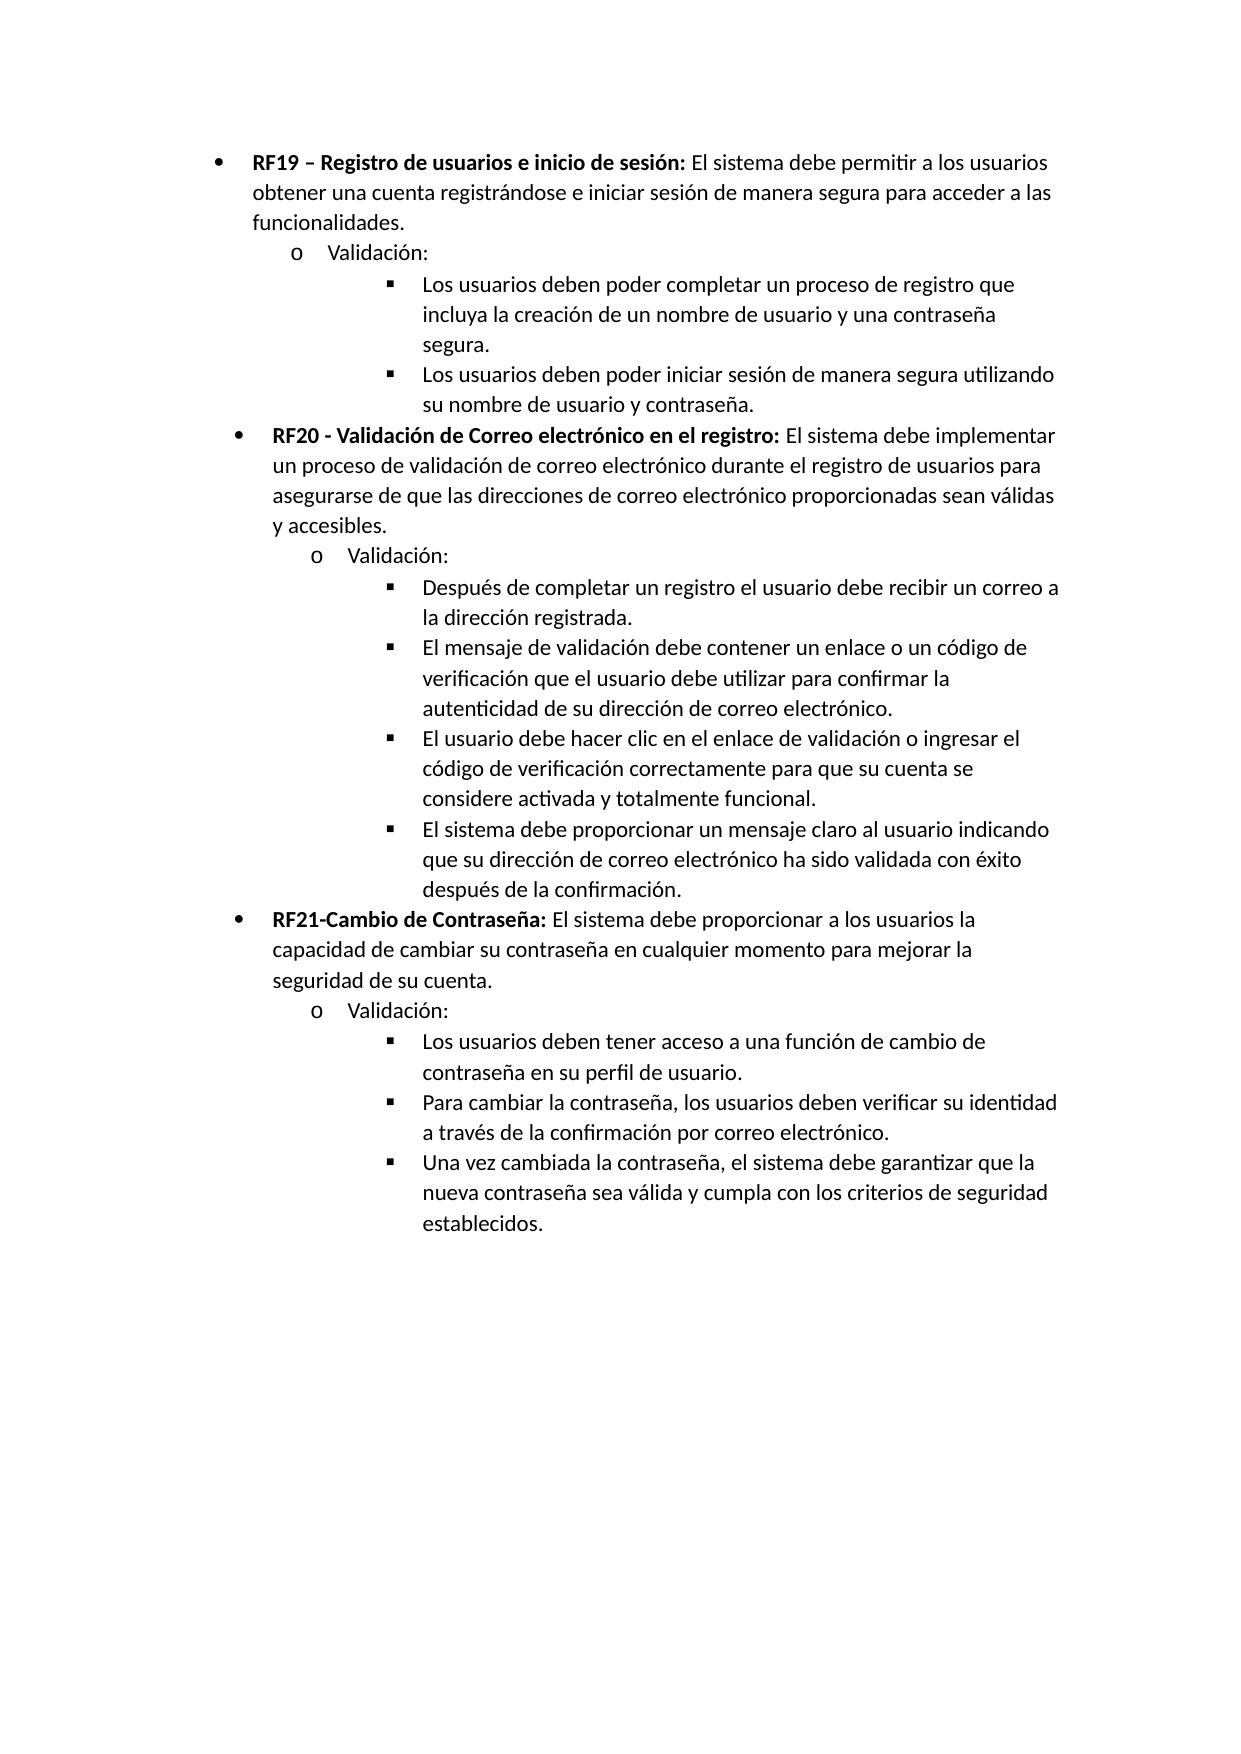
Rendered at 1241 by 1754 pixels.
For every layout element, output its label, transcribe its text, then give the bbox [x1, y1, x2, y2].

list El usuario debe hacer clic en el enlace de validación o ingresar el código de verificación correctamente para que su cuenta se considere activada y totalmente funcional. [385, 724, 1063, 812]
list Validación: [290, 238, 1063, 267]
list RF21-Cambio de Contraseña: El sistema debe proporcionar a los usuarios la capacidad de cambiar su contraseña en cualquier momento para mejorar la seguridad de su cuenta. [235, 905, 1063, 994]
list El sistema debe proporcionar un mensaje claro al usuario indicando que su dirección de correo electrónico ha sido validada con éxito después de la confirmación. [385, 815, 1063, 903]
list Validación: [310, 996, 1063, 1025]
list RF20 - Validación de Correo electrónico en el registro: El sistema debe implementar un proceso de validación de correo electrónico durante el registro de usuarios para asegurarse de que las direcciones de correo electrónico proporcionadas sean válidas y accesibles. [235, 421, 1063, 539]
list Los usuarios deben poder iniciar sesión de manera segura utilizando su nombre de usuario y contraseña. [385, 360, 1063, 418]
list El mensaje de validación debe contener un enlace o un código de verificación que el usuario debe utilizar para confirmar la autenticidad de su dirección de correo electrónico. [385, 633, 1063, 722]
list RF19 – Registro de usuarios e inicio de sesión: El sistema debe permitir a los usuarios obtener una cuenta registrándose e iniciar sesión de manera segura para acceder a las funcionalidades. [215, 148, 1063, 236]
list Para cambiar la contraseña, los usuarios deben verificar su identidad a través de la confirmación por correo electrónico. [385, 1088, 1063, 1146]
list Una vez cambiada la contraseña, el sistema debe garantizar que la nueva contraseña sea válida y cumpla con los criterios de seguridad establecidos. [385, 1148, 1063, 1237]
list Validación: [310, 542, 1063, 571]
list Después de completar un registro el usuario debe recibir un correo a la dirección registrada. [385, 573, 1063, 631]
list Los usuarios deben poder completar un proceso de registro que incluya la creación de un nombre de usuario y una contraseña segura. [385, 270, 1063, 358]
list Los usuarios deben tener acceso a una función de cambio de contraseña en su perfil de usuario. [385, 1027, 1063, 1086]
